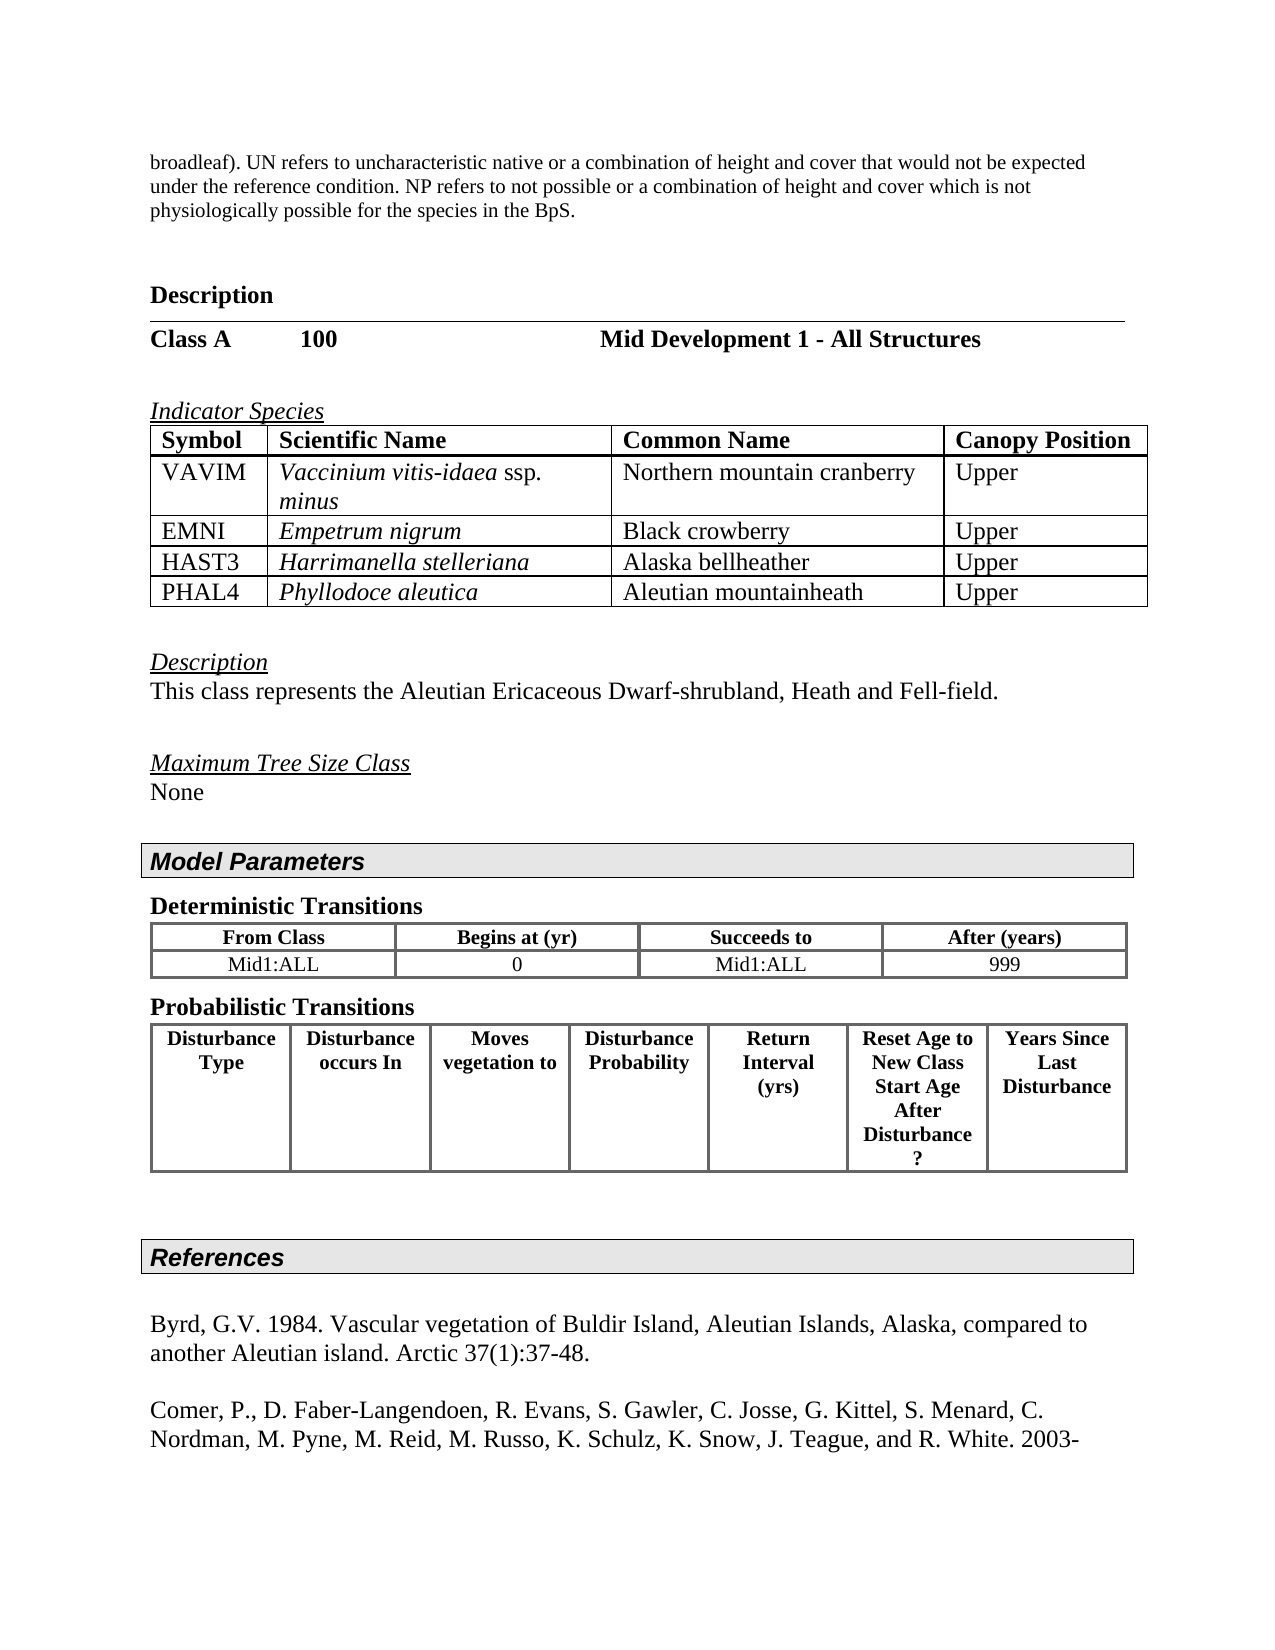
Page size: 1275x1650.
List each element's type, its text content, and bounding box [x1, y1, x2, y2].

table_cell Mid1:ALL [153, 952, 394, 976]
table_cell 999 [884, 952, 1125, 976]
table_cell Phyllodoce aleutica [268, 577, 611, 606]
table_cell EMNI [151, 516, 267, 545]
table_cell VAVIM [151, 457, 267, 515]
text Probabilistic Transitions [150, 992, 1125, 1020]
text Description [150, 280, 1125, 308]
table_header Moves vegetation to [432, 1026, 568, 1170]
table_cell Upper [945, 457, 1147, 515]
table_header Return Interval (yrs) [710, 1026, 846, 1170]
table_cell Harrimanella stelleriana [268, 547, 611, 575]
table_header From Class [153, 925, 394, 949]
text This class represents the Aleutian Ericaceous Dwarf-shrubland, Heath and Fell-field. [150, 676, 1125, 705]
table_cell Upper [945, 547, 1147, 575]
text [150, 1396, 1125, 1453]
table_header Reset Age to New Class Start Age After Disturbance? [849, 1026, 986, 1170]
text Model Parameters [142, 844, 1133, 877]
text Byrd, G.V. 1984. Vascular vegetation of Buldir Island, Aleutian Islands, Alaska, compared to another Aleutian island. Arctic 37(1):37-48. [150, 1309, 1125, 1367]
table_cell Upper [945, 516, 1147, 545]
table_cell Mid1:ALL [641, 952, 881, 976]
text Maximum Tree Size ClassNone [150, 748, 1125, 806]
table_header Succeeds to [641, 925, 881, 949]
table_cell Aleutian mountainheath [612, 577, 943, 606]
table_header Disturbance occurs In [292, 1026, 429, 1170]
table_cell PHAL4 [151, 577, 267, 606]
text References [142, 1240, 1133, 1273]
table_header Begins at (yr) [397, 925, 637, 949]
table_header Common Name [612, 426, 943, 454]
text Class A 100 Mid Development 1 - All Structures [150, 322, 1125, 353]
table_header Symbol [151, 426, 267, 454]
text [150, 150, 1125, 222]
table_header Years Since Last Disturbance [989, 1026, 1125, 1170]
table_cell Empetrum nigrum [268, 516, 611, 545]
table_cell HAST3 [151, 547, 267, 575]
table_cell Alaska bellheather [612, 547, 943, 575]
text Description [150, 647, 1125, 676]
text Deterministic Transitions [150, 891, 1125, 919]
table_header Disturbance Probability [571, 1026, 707, 1170]
table_cell Black crowberry [612, 516, 943, 545]
table_header After (years) [884, 925, 1125, 949]
table_header Disturbance Type [153, 1026, 289, 1170]
table_cell Vaccinium vitis-idaea ssp. minus [268, 457, 611, 515]
table_header Canopy Position [945, 426, 1147, 454]
table_cell Upper [945, 577, 1147, 606]
table_cell 0 [397, 952, 637, 976]
table_header Scientific Name [268, 426, 611, 454]
text Indicator Species [150, 396, 1125, 425]
table_cell Northern mountain cranberry [612, 457, 943, 515]
